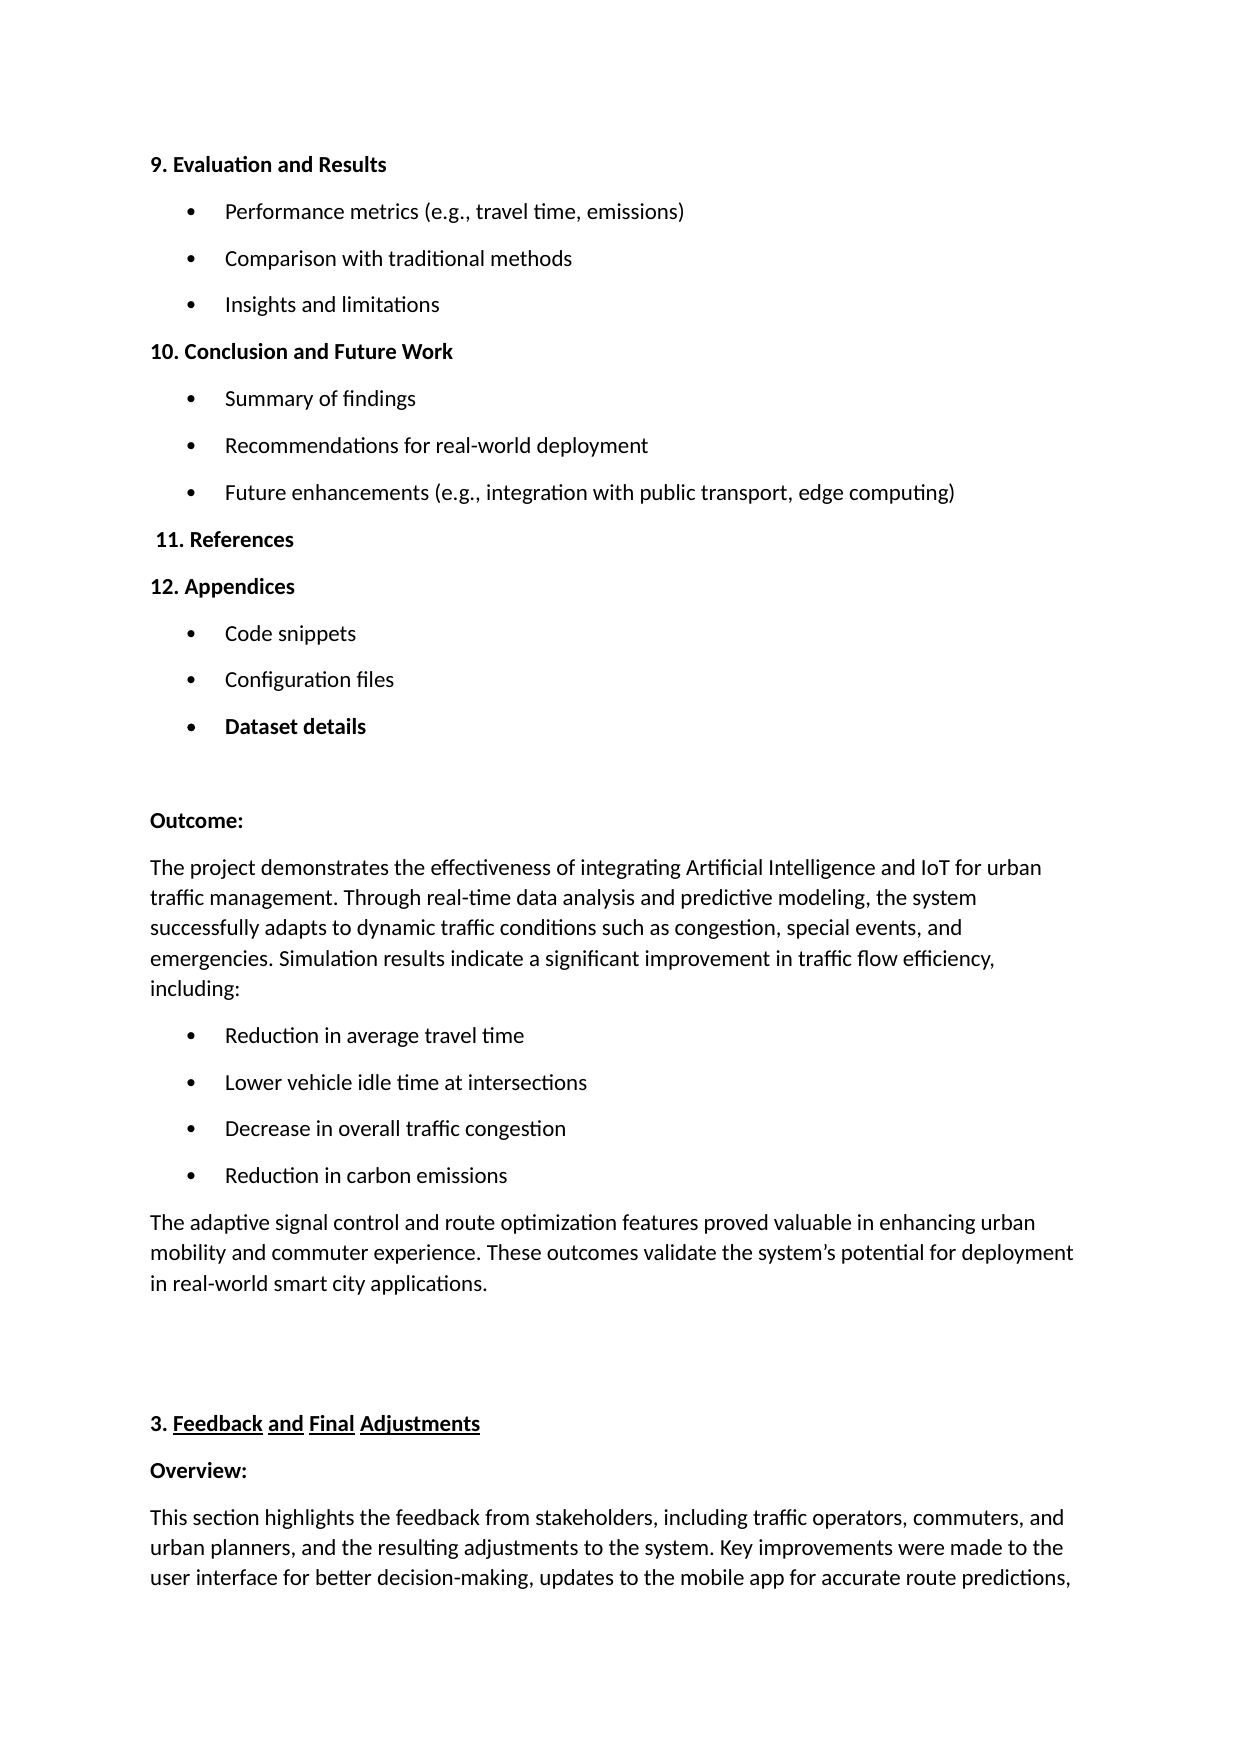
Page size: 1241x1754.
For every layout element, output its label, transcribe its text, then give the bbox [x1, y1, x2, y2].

list Dataset details [187, 712, 1090, 741]
list Reduction in average travel time [187, 1021, 1090, 1049]
text Outcome: [150, 806, 1090, 834]
text 3. Feedback and Final Adjustments [150, 1409, 1090, 1437]
text The project demonstrates the effectiveness of integrating Artificial Intelligence and IoT for urban traffic management. Through real-time data analysis and predictive modeling, the system successfully adapts to dynamic traffic conditions such as congestion, special events, and emergencies. Simulation results indicate a significant improvement in traffic flow efficiency, including: [150, 853, 1090, 1002]
text Overview: [150, 1456, 1090, 1484]
list Decrease in overall traffic congestion [187, 1114, 1090, 1143]
text 10. Conclusion and Future Work [150, 337, 1090, 366]
list Reduction in carbon emissions [187, 1161, 1090, 1189]
list Configuration files [187, 666, 1090, 694]
text 11. References [150, 525, 1090, 553]
list Future enhancements (e.g., integration with public transport, edge computing) [187, 478, 1090, 506]
list Summary of findings [187, 384, 1090, 412]
list Code snippets [187, 619, 1090, 647]
list Recommendations for real-world deployment [187, 431, 1090, 459]
text 12. Appendices [150, 572, 1090, 600]
text 9. Evaluation and Results [150, 150, 1090, 178]
text The adaptive signal control and route optimization features proved valuable in enhancing urban mobility and commuter experience. These outcomes validate the system’s potential for deployment in real-world smart city applications. [150, 1208, 1090, 1297]
list Insights and limitations [187, 291, 1090, 319]
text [150, 1503, 1090, 1592]
list Performance metrics (e.g., travel time, emissions) [187, 197, 1090, 225]
list Comparison with traditional methods [187, 244, 1090, 272]
list Lower vehicle idle time at intersections [187, 1068, 1090, 1096]
